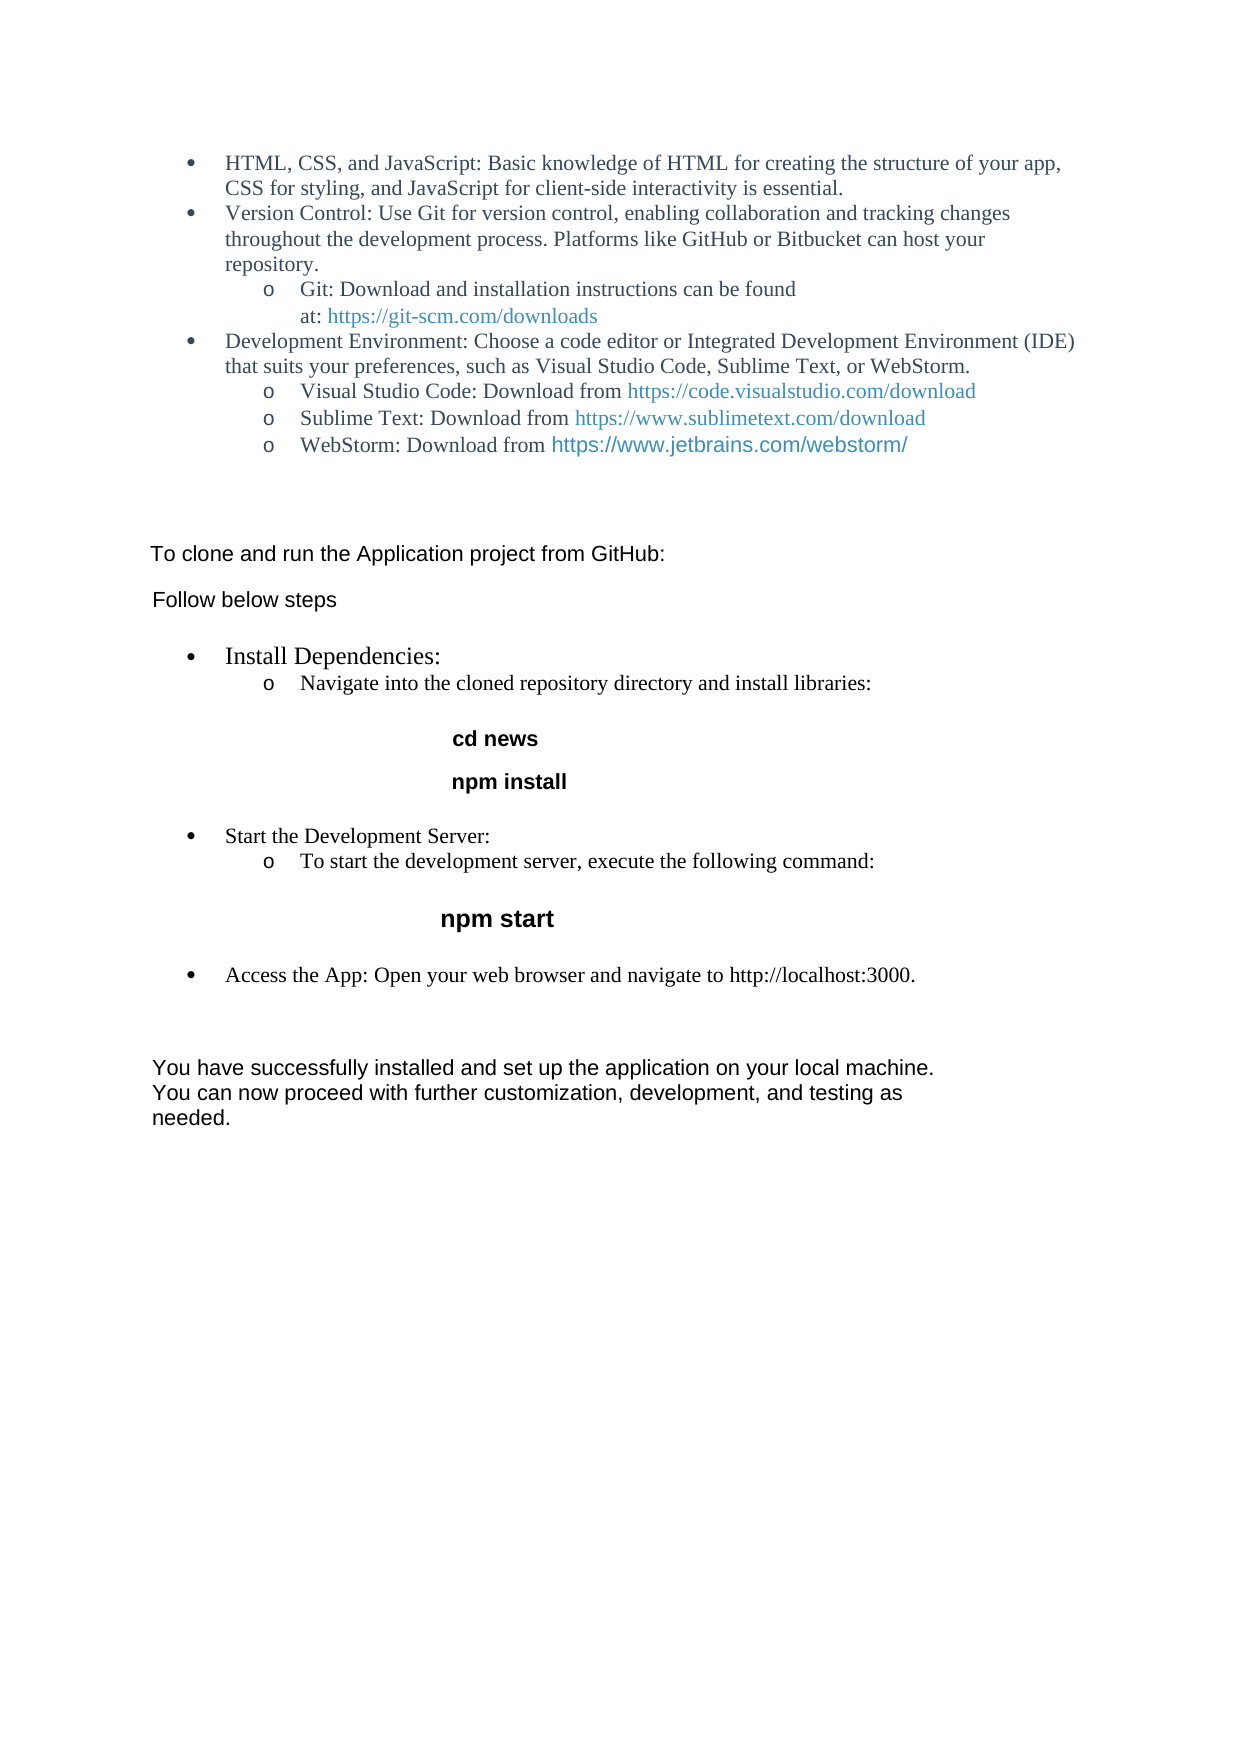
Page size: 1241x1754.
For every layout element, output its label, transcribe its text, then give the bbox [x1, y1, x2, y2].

list HTML, CSS, and JavaScript: Basic knowledge of HTML for creating the structure of your app, CSS for styling, and JavaScript for client-side interactivity is essential. [187, 150, 1090, 200]
list Start the Development Server: [187, 823, 1090, 848]
list Navigate into the cloned repository directory and install libraries: [262, 669, 1090, 696]
list To start the development server, execute the following command: [262, 848, 1090, 875]
list Access the App: Open your web browser and navigate to http://localhost:3000. [187, 962, 1090, 987]
text npm install [451, 769, 1090, 794]
text To clone and run the Application project from GitHub: [150, 541, 1090, 566]
list Sublime Text: Download from https://www.sublimetext.com/download [262, 405, 1090, 432]
list Install Dependencies: [187, 641, 1090, 669]
list Version Control: Use Git for version control, enabling collaboration and tracking changes throughout the development process. Platforms like GitHub or Bitbucket can host your repository. [187, 200, 1090, 276]
list Development Environment: Choose a code editor or Integrated Development Environment (IDE) that suits your preferences, such as Visual Studio Code, Sublime Text, or WebStorm. [187, 328, 1090, 378]
list Git: Download and installation instructions can be found at: https://git-scm.com/downloads [262, 276, 1090, 328]
text npm start [440, 904, 1090, 933]
text You have successfully installed and set up the application on your local machine. You can now proceed with further customization, development, and testing as needed. [152, 1055, 978, 1130]
list Visual Studio Code: Download from https://code.visualstudio.com/download [262, 378, 1090, 405]
list WebStorm: Download from https://www.jetbrains.com/webstorm/ [262, 432, 1090, 458]
text cd news [452, 725, 1090, 751]
text Follow below steps [152, 586, 1090, 612]
